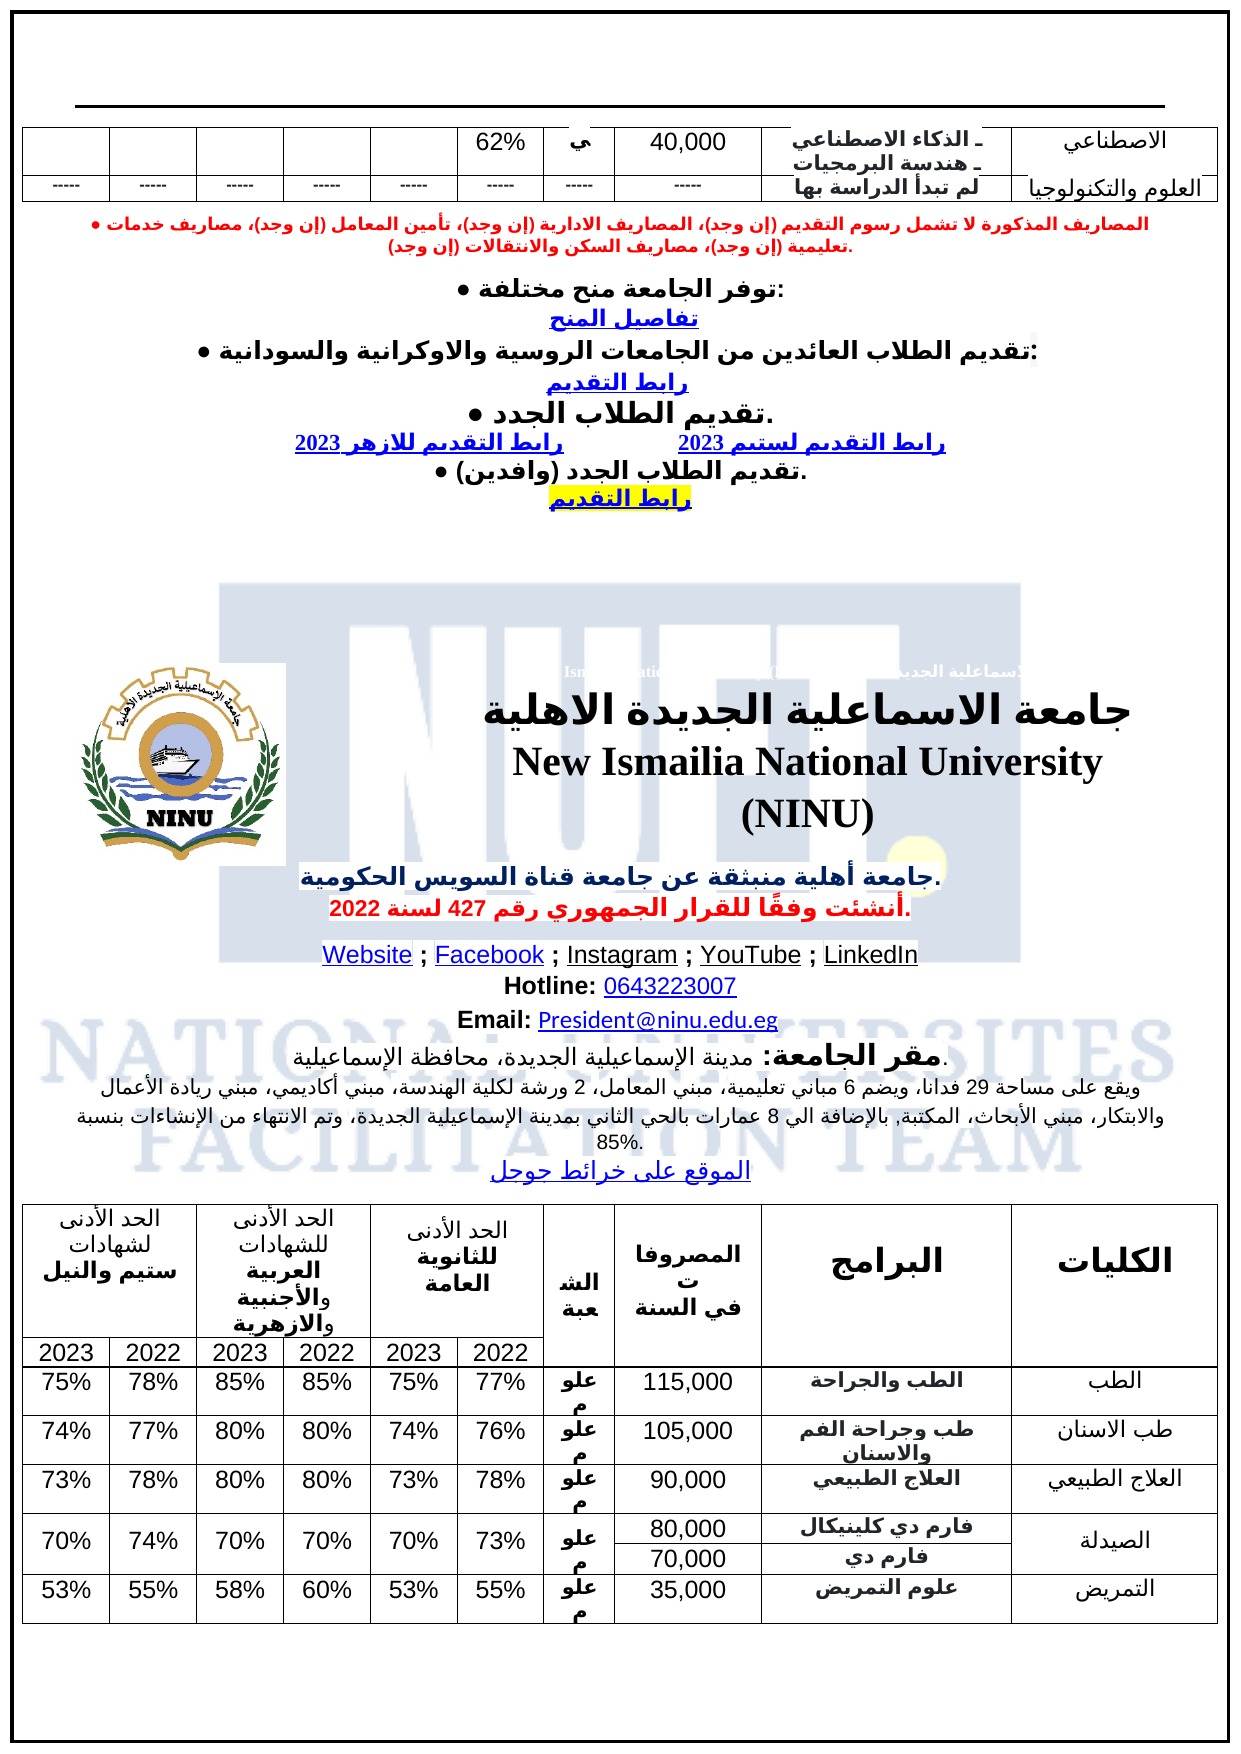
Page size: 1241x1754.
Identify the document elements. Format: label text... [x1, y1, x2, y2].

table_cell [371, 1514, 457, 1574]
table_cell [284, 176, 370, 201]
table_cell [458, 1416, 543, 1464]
text Website ; Facebook ; Instagram ; YouTube ; LinkedIn Hotline: 0643223007 Email: President@ninu.edu.eg مقر الجامعة: مدينة الإسماعيلية الجديدة، محافظة الإسماعيلية. ويقع على مساحة 29 فدانا، ويضم 6 مباني تعليمية، مبني المعامل، 2 ورشة لكلية الهندسة، مبني أكاديمي، مبني ريادة الأعمال والابتكار، مبني الأبحاث، المكتبة, بالإضافة الي 8 عمارات بالحي الثاني بمدينة الإسماعيلية الجديدة، وتم الانتهاء من الإنشاءات بنسبة 85%. الموقع على خرائط جوجل [75, 940, 1165, 1185]
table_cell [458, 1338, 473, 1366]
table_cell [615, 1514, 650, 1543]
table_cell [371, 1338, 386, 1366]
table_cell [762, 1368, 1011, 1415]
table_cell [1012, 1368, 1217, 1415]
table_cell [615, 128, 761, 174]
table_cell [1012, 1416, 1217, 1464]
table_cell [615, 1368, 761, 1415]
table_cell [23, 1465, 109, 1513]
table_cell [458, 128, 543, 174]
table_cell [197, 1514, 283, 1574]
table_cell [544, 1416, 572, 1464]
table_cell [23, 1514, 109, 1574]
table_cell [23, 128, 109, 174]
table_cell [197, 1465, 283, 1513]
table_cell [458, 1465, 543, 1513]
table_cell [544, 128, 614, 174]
text جامعة أهلية منبثقة عن جامعة قناة السويس الحكومية. أنشئت وفقًا للقرار الجمهوري رقم 427 لسنة 2022. [75, 857, 1165, 921]
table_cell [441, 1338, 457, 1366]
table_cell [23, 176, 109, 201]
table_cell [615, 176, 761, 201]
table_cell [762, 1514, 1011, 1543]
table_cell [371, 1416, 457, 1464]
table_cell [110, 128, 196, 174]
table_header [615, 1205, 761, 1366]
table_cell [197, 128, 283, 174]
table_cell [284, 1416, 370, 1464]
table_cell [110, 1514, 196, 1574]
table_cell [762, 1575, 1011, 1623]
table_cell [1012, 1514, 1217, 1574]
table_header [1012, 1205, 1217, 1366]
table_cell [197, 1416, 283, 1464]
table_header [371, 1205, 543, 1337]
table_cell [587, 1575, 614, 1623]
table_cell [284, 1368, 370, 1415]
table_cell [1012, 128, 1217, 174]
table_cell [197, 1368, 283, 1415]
text ● توفر الجامعة منح مختلفة: تفاصيل المنح ● تقديم الطلاب العائدين من الجامعات الروسية والاوكرانية والسودانية: رابط التقديم ● تقديم الطلاب الجدد. رابط التقديم لستيم 2023 رابط التقديم للازهر 2023 ● تقديم الطلاب الجدد (وافدين). رابط التقديم [75, 274, 1165, 511]
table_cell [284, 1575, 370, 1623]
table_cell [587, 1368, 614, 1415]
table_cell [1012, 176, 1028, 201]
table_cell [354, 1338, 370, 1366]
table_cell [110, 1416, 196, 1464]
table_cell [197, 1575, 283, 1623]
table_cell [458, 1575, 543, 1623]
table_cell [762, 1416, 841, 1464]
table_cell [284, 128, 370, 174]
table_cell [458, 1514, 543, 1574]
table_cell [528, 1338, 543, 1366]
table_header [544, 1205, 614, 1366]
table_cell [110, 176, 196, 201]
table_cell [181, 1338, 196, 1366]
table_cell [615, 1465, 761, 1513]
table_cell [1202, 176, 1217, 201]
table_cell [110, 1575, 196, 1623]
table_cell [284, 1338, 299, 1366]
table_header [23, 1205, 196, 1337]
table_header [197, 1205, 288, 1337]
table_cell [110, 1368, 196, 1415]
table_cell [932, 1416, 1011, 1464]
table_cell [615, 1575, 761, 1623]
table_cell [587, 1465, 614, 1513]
text ● المصاريف المذكورة لا تشمل رسوم التقديم (إن وجد)، المصاريف الادارية (إن وجد)، تأمين المعامل (إن وجد)، مصاريف خدمات تعليمية (إن وجد)، مصاريف السكن والانتقالات (إن وجد). [75, 202, 1165, 256]
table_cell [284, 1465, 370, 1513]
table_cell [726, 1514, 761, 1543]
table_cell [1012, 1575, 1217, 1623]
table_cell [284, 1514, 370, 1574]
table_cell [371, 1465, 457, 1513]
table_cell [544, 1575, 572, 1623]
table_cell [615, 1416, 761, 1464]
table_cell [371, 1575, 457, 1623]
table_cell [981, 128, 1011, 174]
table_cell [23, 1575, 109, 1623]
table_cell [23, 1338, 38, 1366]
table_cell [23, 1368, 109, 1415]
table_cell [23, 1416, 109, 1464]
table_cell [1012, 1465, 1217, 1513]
text New Ismailia National University (NINU) جامعة الاسماعلية الجديدة الاهلية جامعة الاسماعلية الجديدة الاهلية New Ismailia National University (NINU) [450, 662, 1165, 836]
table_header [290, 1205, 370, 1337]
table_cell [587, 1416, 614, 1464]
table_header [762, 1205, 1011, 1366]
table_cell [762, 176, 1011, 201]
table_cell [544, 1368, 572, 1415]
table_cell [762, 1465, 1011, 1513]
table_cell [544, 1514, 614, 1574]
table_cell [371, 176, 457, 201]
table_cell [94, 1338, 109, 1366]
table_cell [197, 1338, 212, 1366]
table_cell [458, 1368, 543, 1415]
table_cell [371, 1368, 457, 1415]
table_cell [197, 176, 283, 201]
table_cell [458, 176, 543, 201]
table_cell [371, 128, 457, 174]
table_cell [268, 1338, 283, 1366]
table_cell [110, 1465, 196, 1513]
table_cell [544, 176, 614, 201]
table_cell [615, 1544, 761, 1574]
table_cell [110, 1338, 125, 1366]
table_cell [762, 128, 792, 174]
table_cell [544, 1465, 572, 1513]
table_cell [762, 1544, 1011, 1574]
picture [75, 663, 286, 866]
